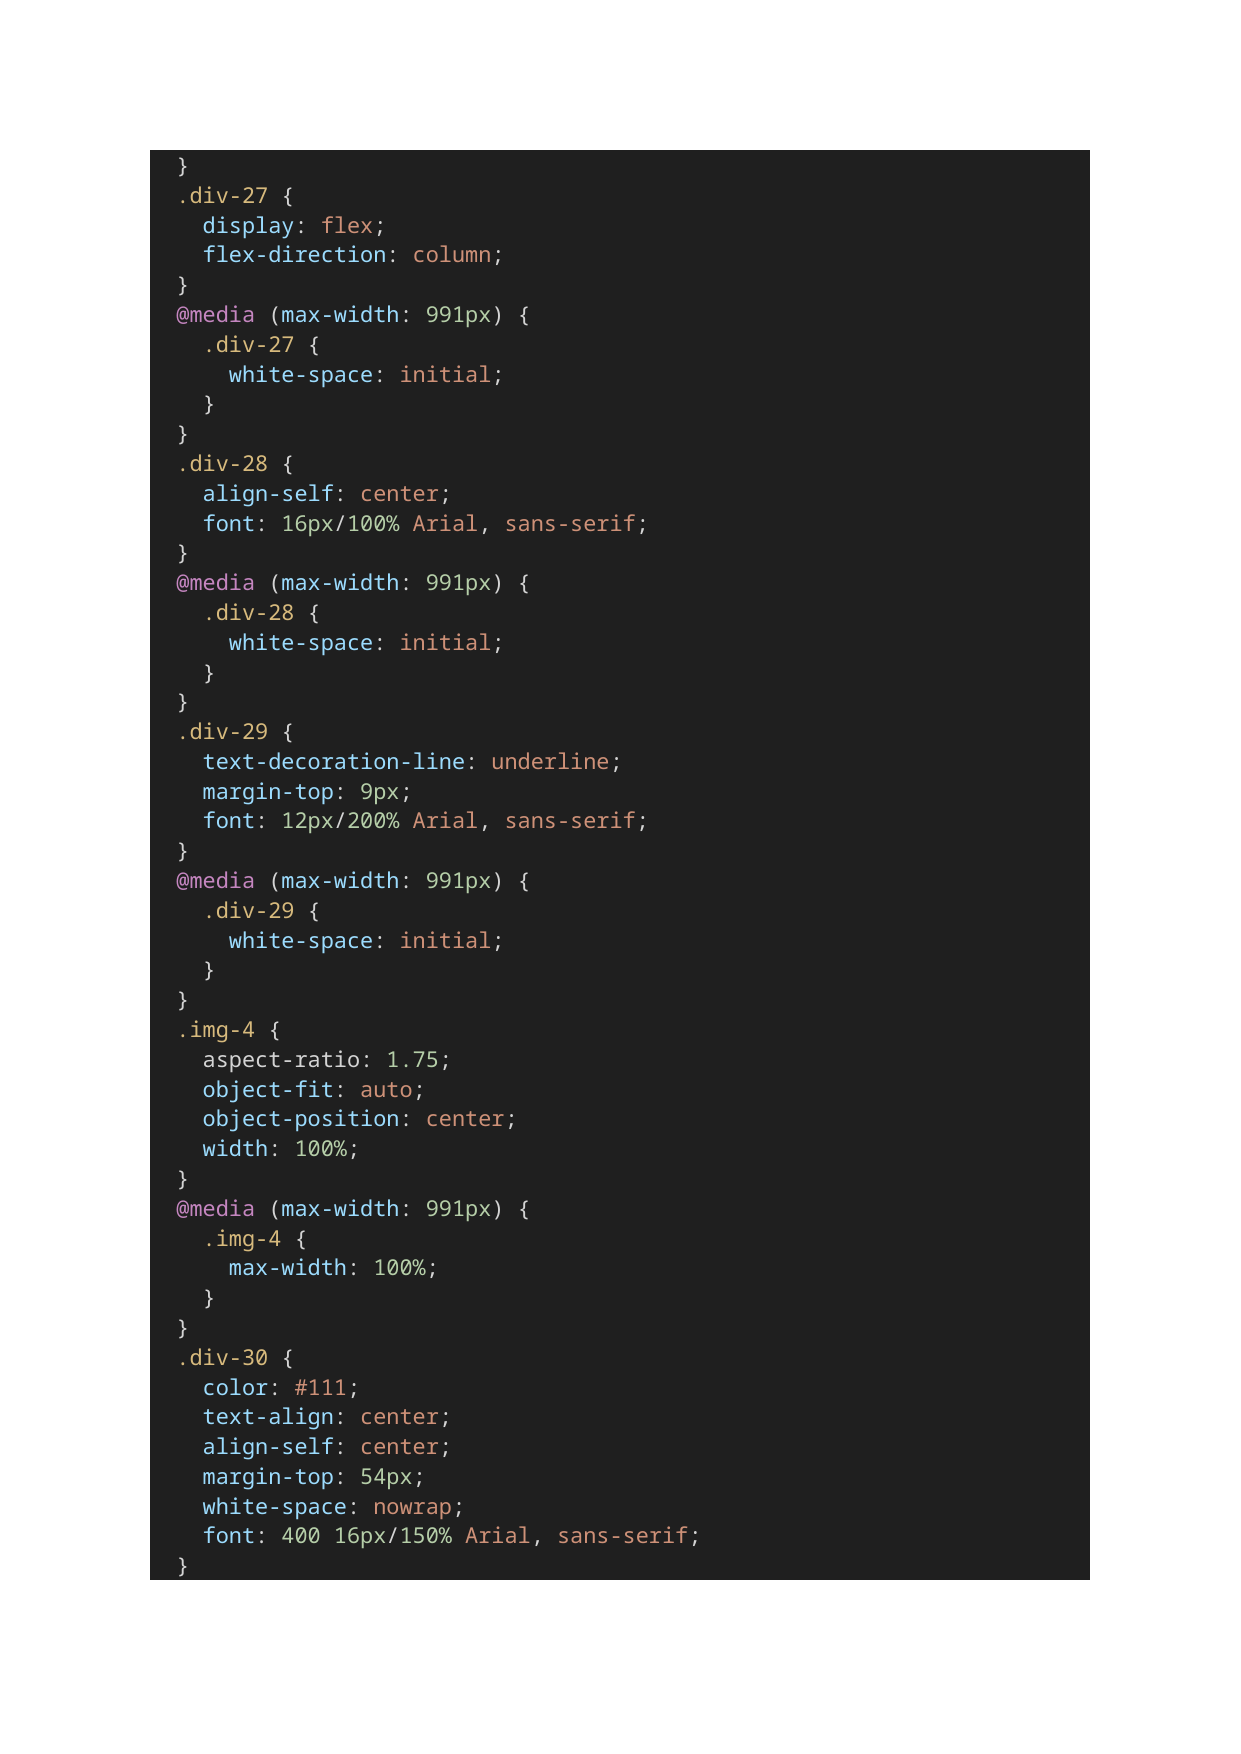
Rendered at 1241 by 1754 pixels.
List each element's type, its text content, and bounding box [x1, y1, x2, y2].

text } [150, 388, 1090, 418]
text align-self: center; [150, 478, 1090, 507]
text font: 16px/100% Arial, sans-serif; [150, 507, 1090, 537]
text } [150, 418, 1090, 448]
text .img-4 { [150, 1222, 1090, 1252]
text } [150, 656, 1090, 686]
text } [150, 984, 1090, 1014]
text width: 100%; [150, 1133, 1090, 1163]
text white-space: initial; [150, 627, 1090, 656]
text text-decoration-line: underline; [150, 746, 1090, 776]
text } [150, 835, 1090, 865]
text .div-30 { [150, 1342, 1090, 1371]
text @media (max-width: 991px) { [150, 865, 1090, 895]
text } [150, 269, 1090, 299]
text white-space: initial; [150, 924, 1090, 954]
text } [150, 537, 1090, 567]
text } [150, 686, 1090, 716]
text @media (max-width: 991px) { [150, 1193, 1090, 1222]
text text-align: center; [150, 1401, 1090, 1431]
text aspect-ratio: 1.75; [150, 1044, 1090, 1073]
text .div-27 { [150, 329, 1090, 358]
text .div-29 { [150, 716, 1090, 746]
text white-space: nowrap; [150, 1491, 1090, 1520]
text .div-28 { [150, 448, 1090, 478]
text margin-top: 9px; [150, 776, 1090, 805]
text object-position: center; [150, 1103, 1090, 1133]
text white-space: initial; [150, 358, 1090, 388]
text } [150, 1163, 1090, 1193]
text align-self: center; [150, 1431, 1090, 1461]
text } [150, 1282, 1090, 1312]
text flex-direction: column; [150, 239, 1090, 269]
text font: 400 16px/150% Arial, sans-serif; [150, 1520, 1090, 1550]
text display: flex; [150, 209, 1090, 239]
text object-fit: auto; [150, 1073, 1090, 1103]
text .img-4 { [150, 1014, 1090, 1044]
text font: 12px/200% Arial, sans-serif; [150, 805, 1090, 835]
text } [150, 954, 1090, 984]
text @media (max-width: 991px) { [150, 299, 1090, 329]
text margin-top: 54px; [150, 1461, 1090, 1491]
text } [150, 1550, 1090, 1580]
text .div-28 { [150, 597, 1090, 627]
text color: #111; [150, 1371, 1090, 1401]
text max-width: 100%; [150, 1252, 1090, 1282]
text } [150, 1312, 1090, 1342]
text .div-29 { [150, 895, 1090, 924]
text } [150, 150, 1090, 180]
text .div-27 { [150, 180, 1090, 209]
text @media (max-width: 991px) { [150, 567, 1090, 597]
